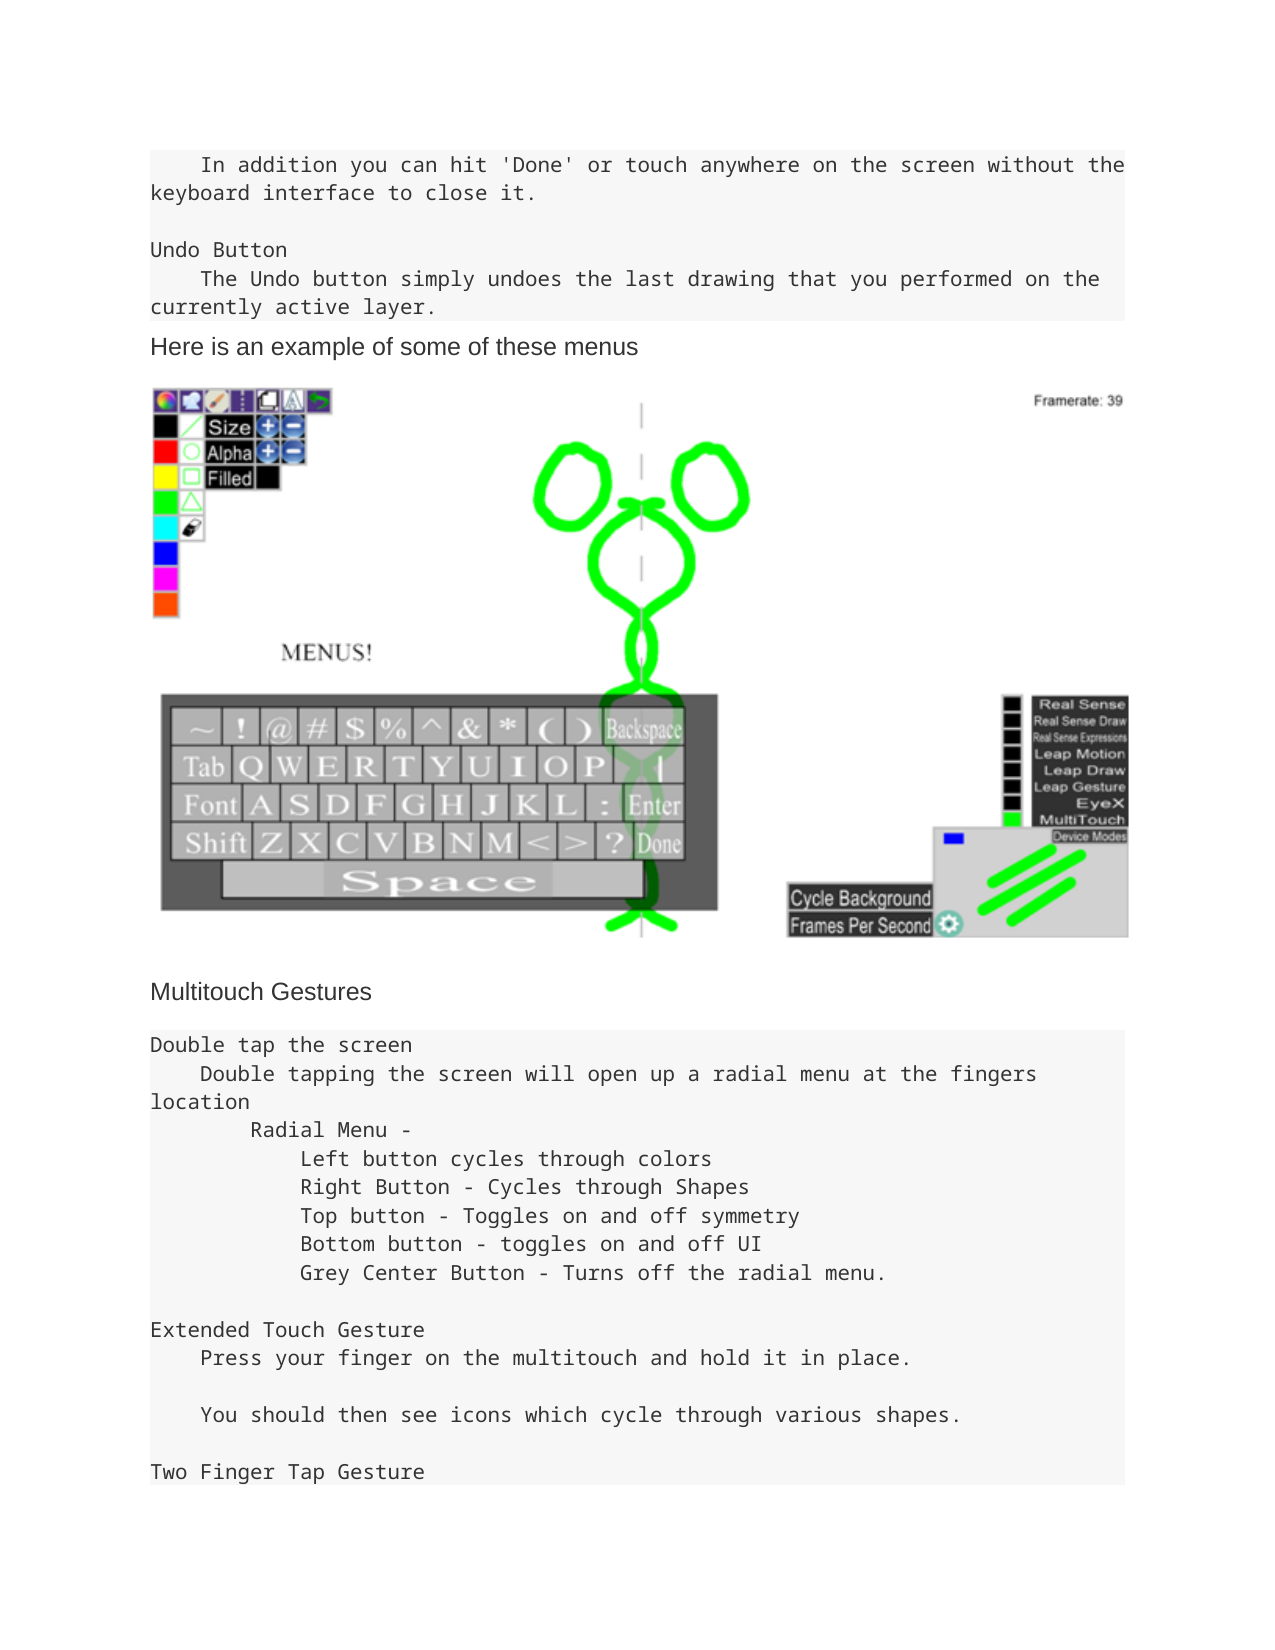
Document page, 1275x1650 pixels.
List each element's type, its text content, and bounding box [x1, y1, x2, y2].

text Undo Button [150, 235, 1125, 264]
text You should then see icons which cycle through various shapes. [150, 1400, 1125, 1428]
text Press your finger on the multitouch and hold it in place. [150, 1343, 1125, 1372]
text Multitouch Gestures [150, 965, 1125, 1005]
text Top button - Toggles on and off symmetry [150, 1201, 1125, 1229]
text Grey Center Button - Turns off the radial menu. [150, 1258, 1125, 1286]
text Radial Menu - [150, 1116, 1125, 1144]
text Bottom button - toggles on and off UI [150, 1229, 1125, 1258]
text Right Button - Cycles through Shapes [150, 1172, 1125, 1201]
text In addition you can hit 'Done' or touch anywhere on the screen without the keyboard interface to close it. [150, 150, 1125, 207]
text Left button cycles through colors [150, 1144, 1125, 1172]
text Here is an example of some of these menus [150, 321, 1125, 361]
text Double tap the screen [150, 1030, 1125, 1059]
text Two Finger Tap Gesture [150, 1457, 1125, 1485]
text Double tapping the screen will open up a radial menu at the fingers location [150, 1059, 1125, 1116]
text The Undo button simply undoes the last drawing that you performed on the currently active layer. [150, 264, 1125, 321]
picture [150, 385, 1132, 941]
text Extended Touch Gesture [150, 1315, 1125, 1343]
